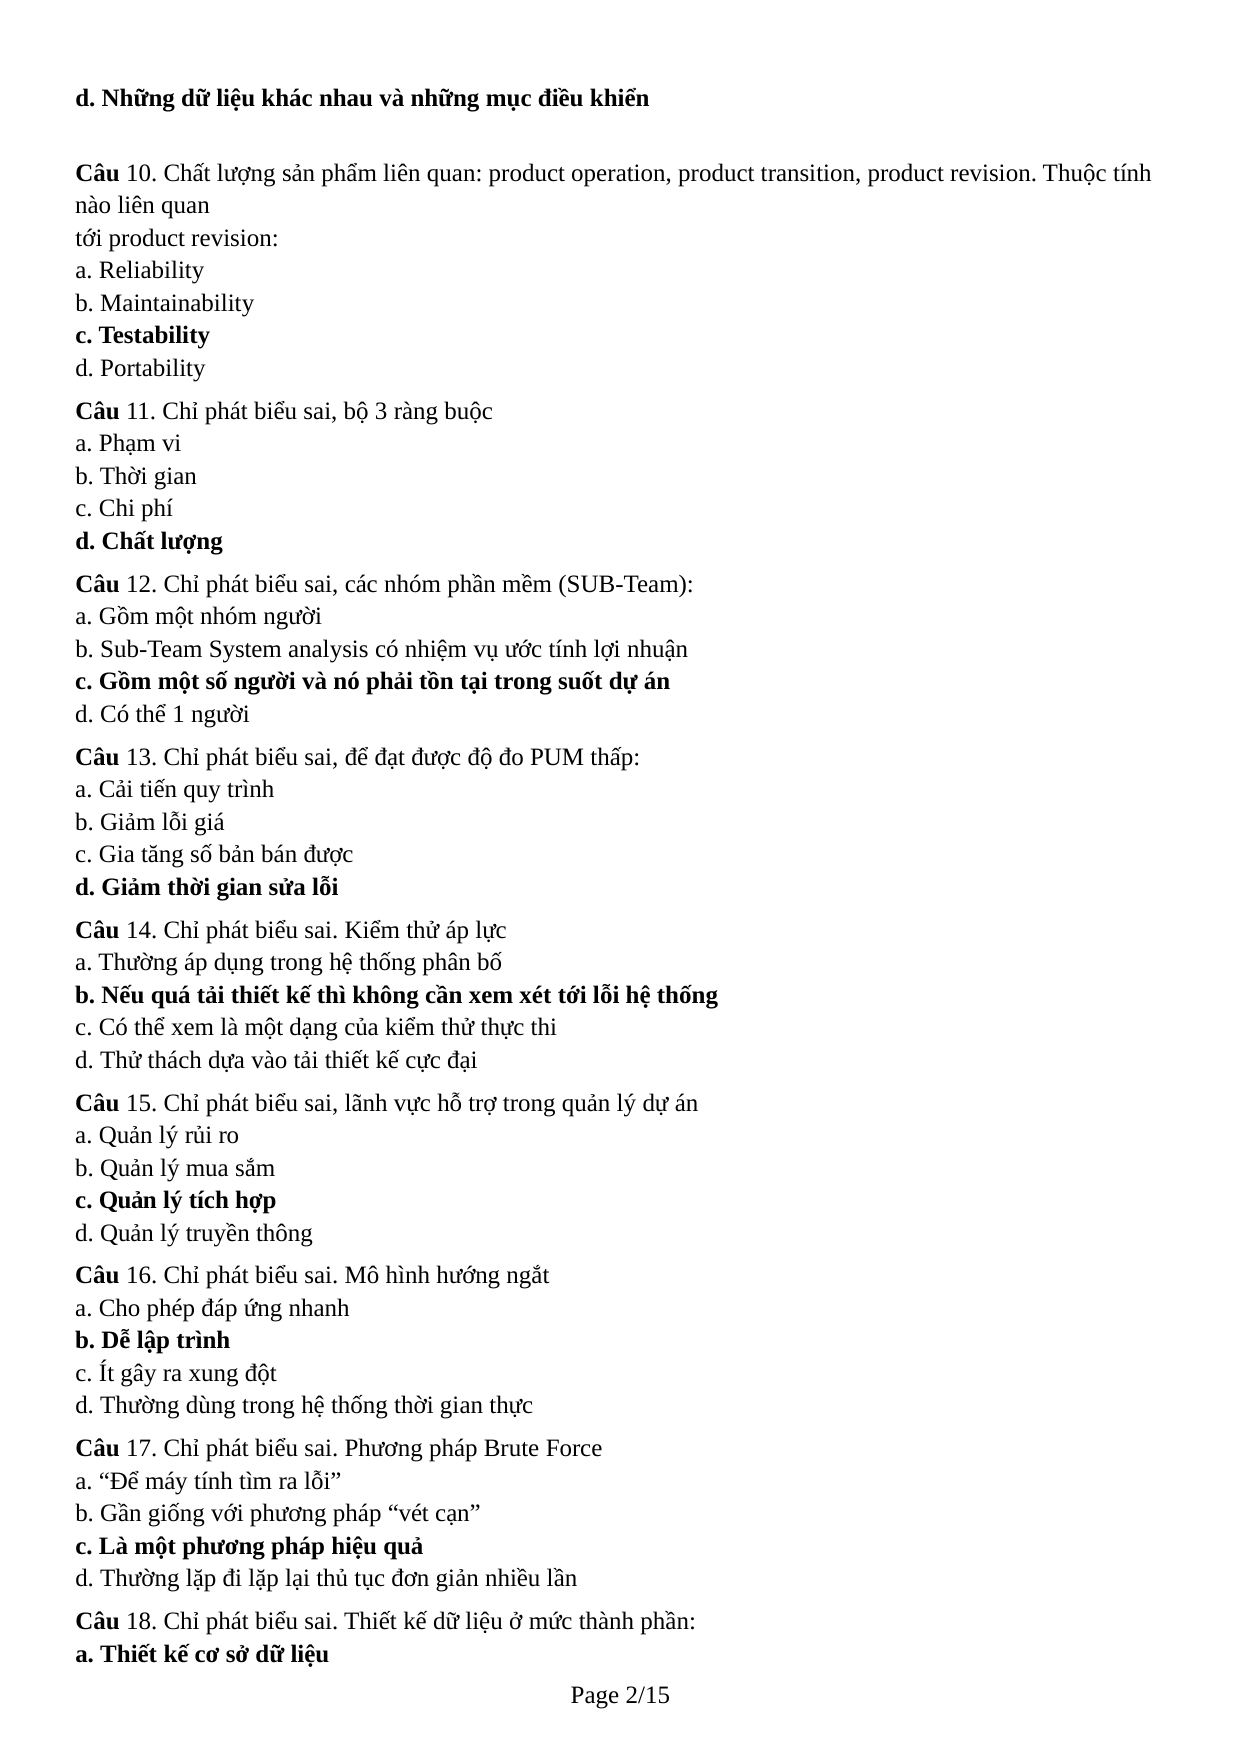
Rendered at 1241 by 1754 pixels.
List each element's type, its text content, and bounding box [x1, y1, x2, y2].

text Câu 17. Chỉ phát biểu sai. Phương pháp Brute Force [75, 1432, 1165, 1464]
text b. Thời gian [75, 459, 1165, 492]
text c. Gồm một số người và nó phải tồn tại trong suốt dự án [75, 664, 1165, 697]
text c. Gia tăng số bản bán được [75, 837, 1165, 870]
text Câu 11. Chỉ phát biểu sai, bộ 3 ràng buộc [75, 394, 1165, 427]
text d. Thường lặp đi lặp lại thủ tục đơn giản nhiều lần [75, 1562, 1165, 1594]
text Câu 15. Chỉ phát biểu sai, lãnh vực hỗ trợ trong quản lý dự án [75, 1086, 1165, 1118]
text tới product revision: [75, 221, 1165, 254]
text Câu 16. Chỉ phát biểu sai. Mô hình hướng ngắt [75, 1259, 1165, 1291]
text a. “Để máy tính tìm ra lỗi” [75, 1464, 1165, 1497]
text Câu 12. Chỉ phát biểu sai, các nhóm phần mềm (SUB-Team): [75, 567, 1165, 599]
text a. Thường áp dụng trong hệ thống phân bố [75, 945, 1165, 978]
text Câu 13. Chỉ phát biểu sai, để đạt được độ đo PUM thấp: [75, 740, 1165, 772]
text a. Thiết kế cơ sở dữ liệu [75, 1637, 1165, 1669]
text a. Reliability [75, 254, 1165, 286]
text a. Phạm vi [75, 427, 1165, 459]
text d. Thử thách dựa vào tải thiết kế cực đại [75, 1043, 1165, 1075]
text c. Chi phí [75, 492, 1165, 524]
text c. Có thể xem là một dạng của kiểm thử thực thi [75, 1010, 1165, 1043]
text a. Gồm một nhóm người [75, 599, 1165, 632]
text a. Cải tiến quy trình [75, 772, 1165, 805]
text d. Có thể 1 người [75, 697, 1165, 729]
text a. Quản lý rủi ro [75, 1118, 1165, 1151]
text Câu 18. Chỉ phát biểu sai. Thiết kế dữ liệu ở mức thành phần: [75, 1604, 1165, 1637]
text b. Maintainability [75, 286, 1165, 319]
text b. Quản lý mua sắm [75, 1151, 1165, 1183]
text b. Dễ lập trình [75, 1324, 1165, 1356]
text c. Ít gây ra xung đột [75, 1356, 1165, 1389]
text Câu 14. Chỉ phát biểu sai. Kiểm thử áp lực [75, 913, 1165, 945]
text a. Cho phép đáp ứng nhanh [75, 1291, 1165, 1324]
text b. Giảm lỗi giá [75, 805, 1165, 837]
text d. Portability [75, 351, 1165, 384]
text c. Testability [75, 319, 1165, 351]
text c. Quản lý tích hợp [75, 1183, 1165, 1216]
text b. Gần giống với phương pháp “vét cạn” [75, 1497, 1165, 1529]
text d. Những dữ liệu khác nhau và những mục điều khiển [75, 81, 1165, 113]
text b. Sub-Team System analysis có nhiệm vụ ước tính lợi nhuận [75, 632, 1165, 664]
text d. Quản lý truyền thông [75, 1216, 1165, 1248]
text Câu 10. Chất lượng sản phẩm liên quan: product operation, product transition, product revision. Thuộc tính nào liên quan [75, 156, 1165, 221]
text d. Giảm thời gian sửa lỗi [75, 870, 1165, 902]
text d. Thường dùng trong hệ thống thời gian thực [75, 1389, 1165, 1421]
text c. Là một phương pháp hiệu quả [75, 1529, 1165, 1562]
text d. Chất lượng [75, 524, 1165, 557]
text b. Nếu quá tải thiết kế thì không cần xem xét tới lỗi hệ thống [75, 978, 1165, 1010]
